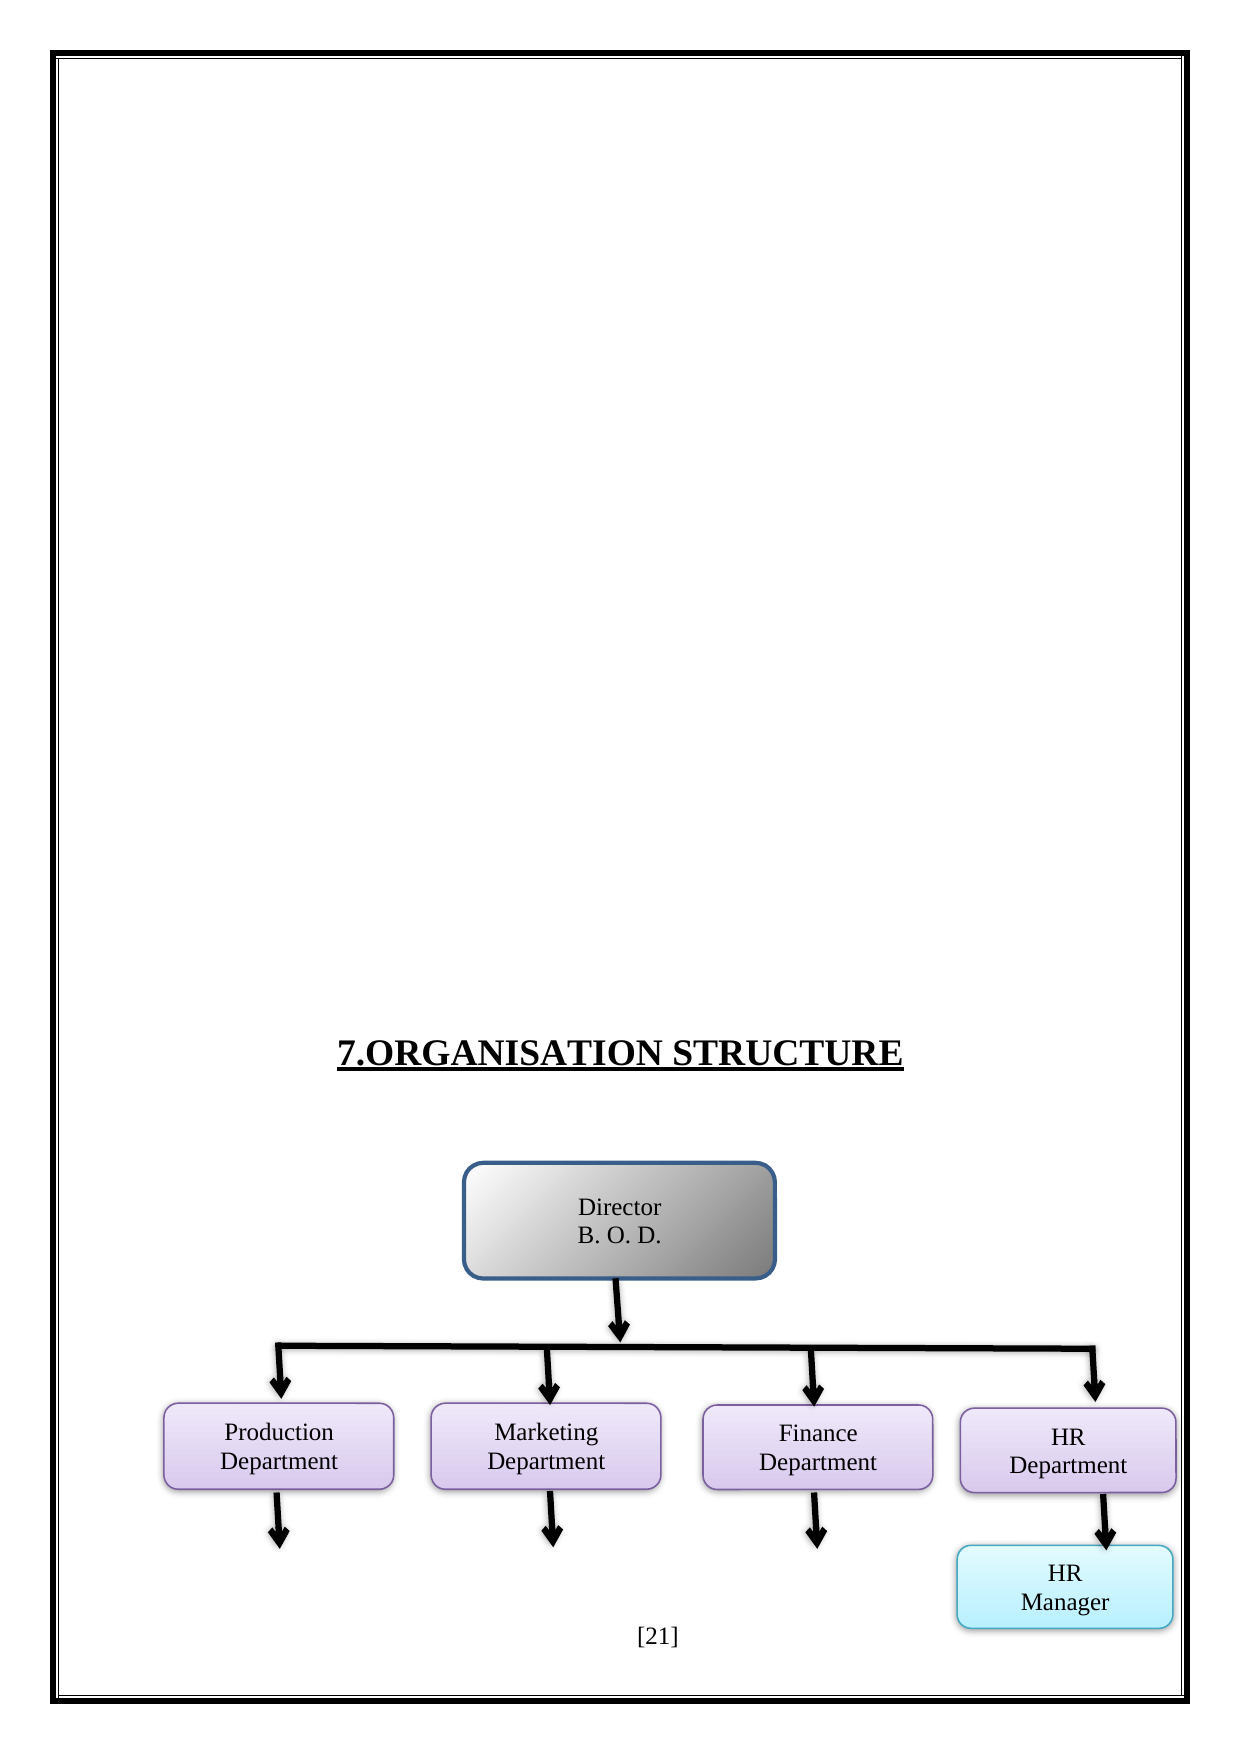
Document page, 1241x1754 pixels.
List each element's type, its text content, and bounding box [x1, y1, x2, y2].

text 7.ORGANISATION STRUCTURE [150, 1030, 1090, 1073]
text jhjhjkkk [150, 1159, 1165, 1202]
